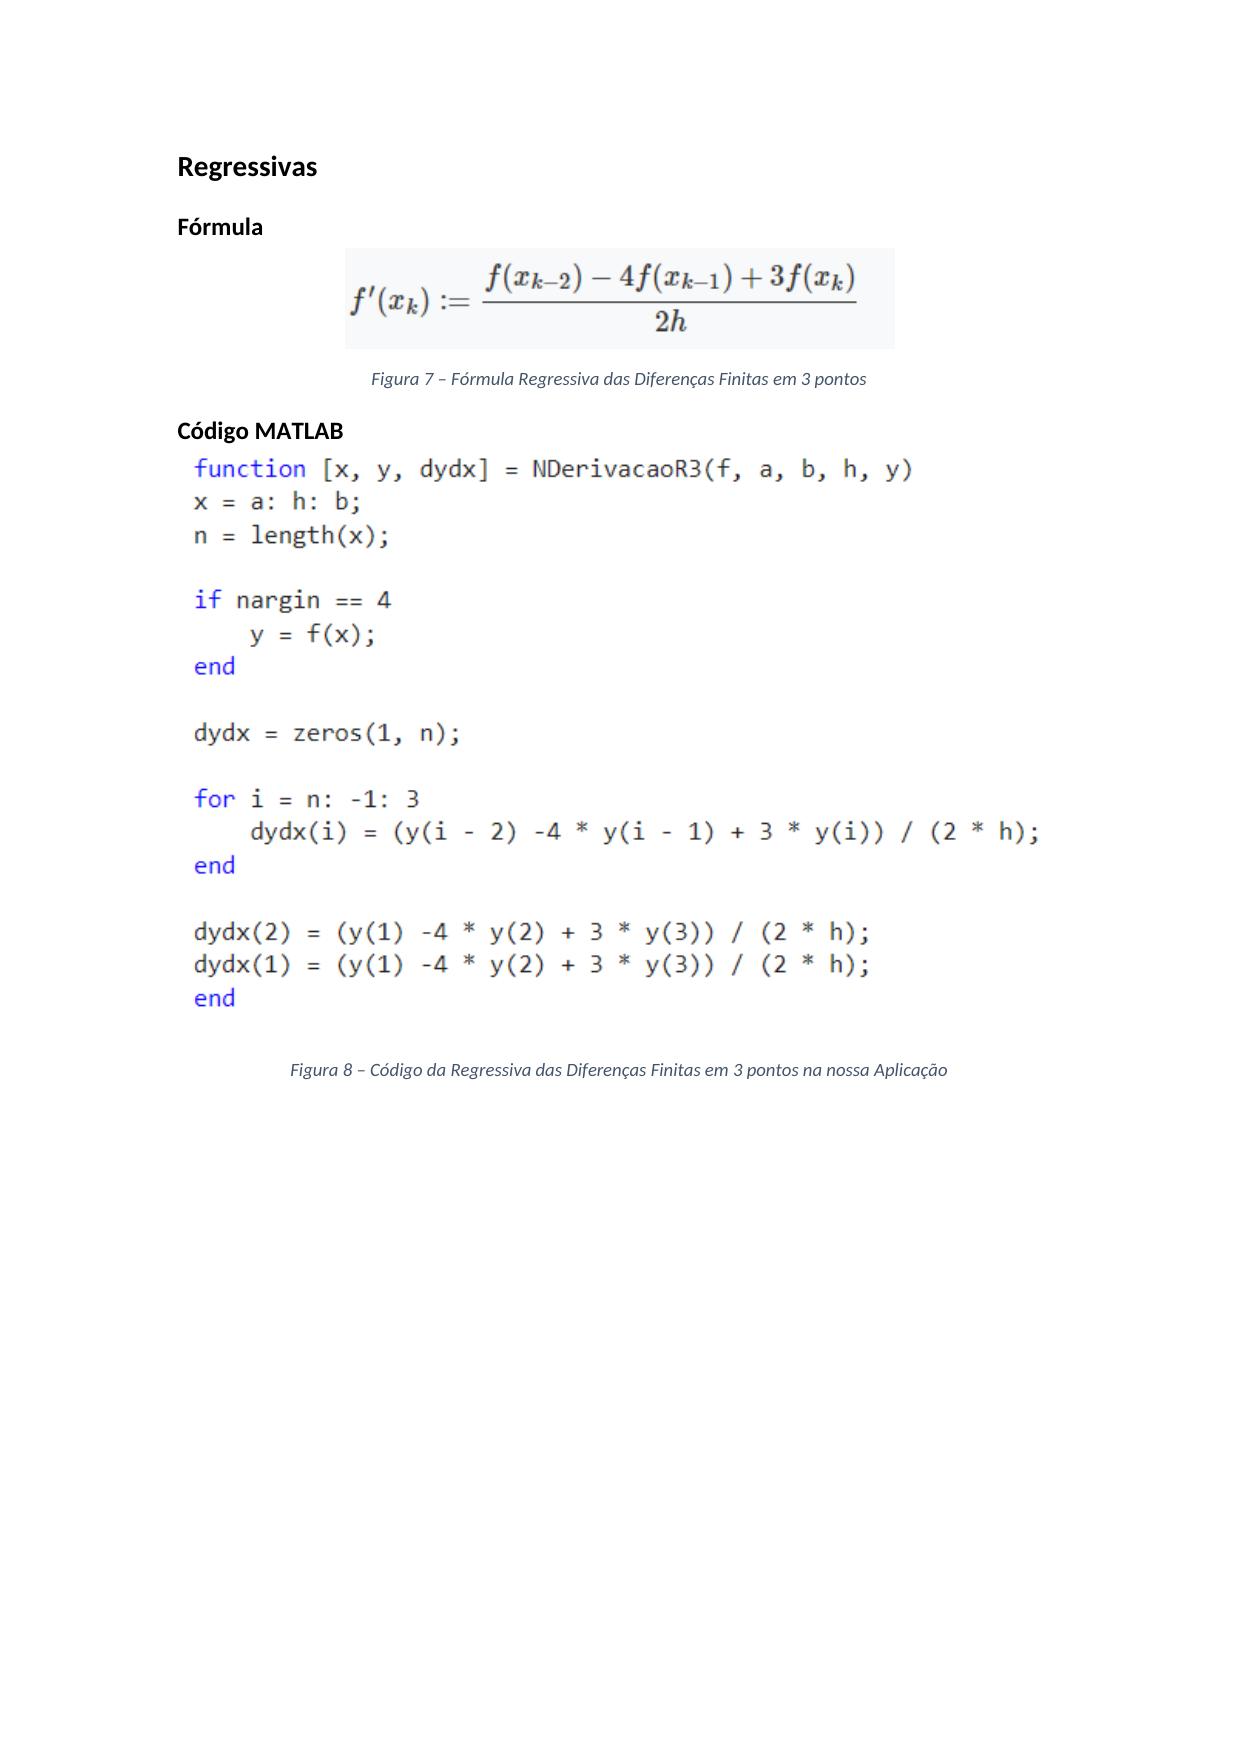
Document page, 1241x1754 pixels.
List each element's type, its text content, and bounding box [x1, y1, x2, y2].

picture [177, 452, 1063, 1039]
subtitle Código MATLAB [177, 415, 1063, 445]
subtitle Regressivas [177, 148, 1063, 183]
picture [345, 248, 895, 349]
text Figura 8 – Código da Regressiva das Diferenças Finitas em 3 pontos na nossa Aplicação [177, 1058, 1063, 1081]
text Figura 7 – Fórmula Regressiva das Diferenças Finitas em 3 pontos [177, 367, 1063, 390]
subtitle Fórmula [177, 211, 1063, 242]
